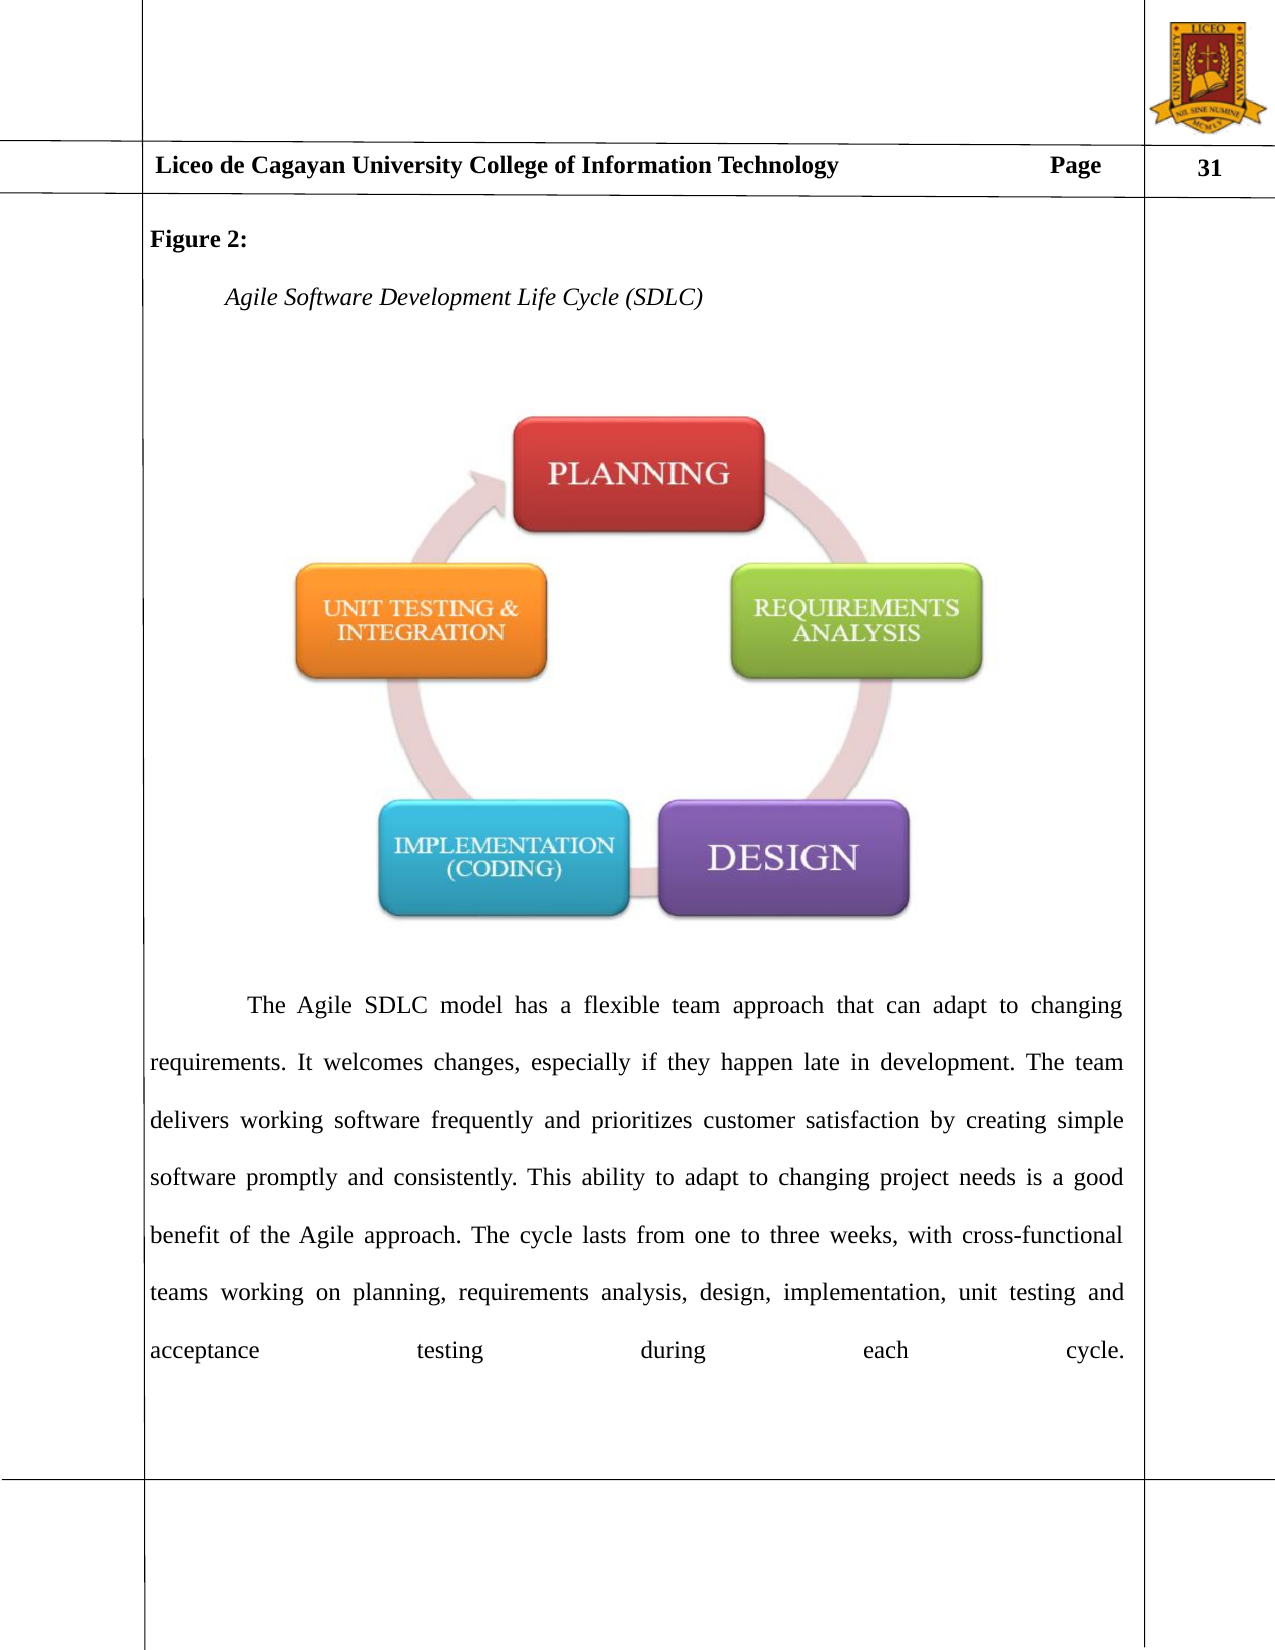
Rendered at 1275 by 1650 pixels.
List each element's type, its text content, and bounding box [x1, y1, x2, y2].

picture [1148, 22, 1268, 135]
text The Agile SDLC model has a flexible team approach that can adapt to changing requirements. It welcomes changes, especially if they happen late in development. The team delivers working software frequently and prioritizes customer satisfaction by creating simple software promptly and consistently. This ability to adapt to changing project needs is a good benefit of the Agile approach. The cycle lasts from one to three weeks, with cross-functional teams working on planning, requirements analysis, design, implementation, unit testing and acceptance testing during each cycle. [150, 990, 1125, 1412]
text Agile Software Development Life Cycle (SDLC) [150, 282, 1125, 310]
picture [236, 364, 1039, 990]
text Liceo de Cagayan University College of Information Technology Page [150, 150, 1125, 179]
text Figure 2: [150, 224, 1125, 253]
